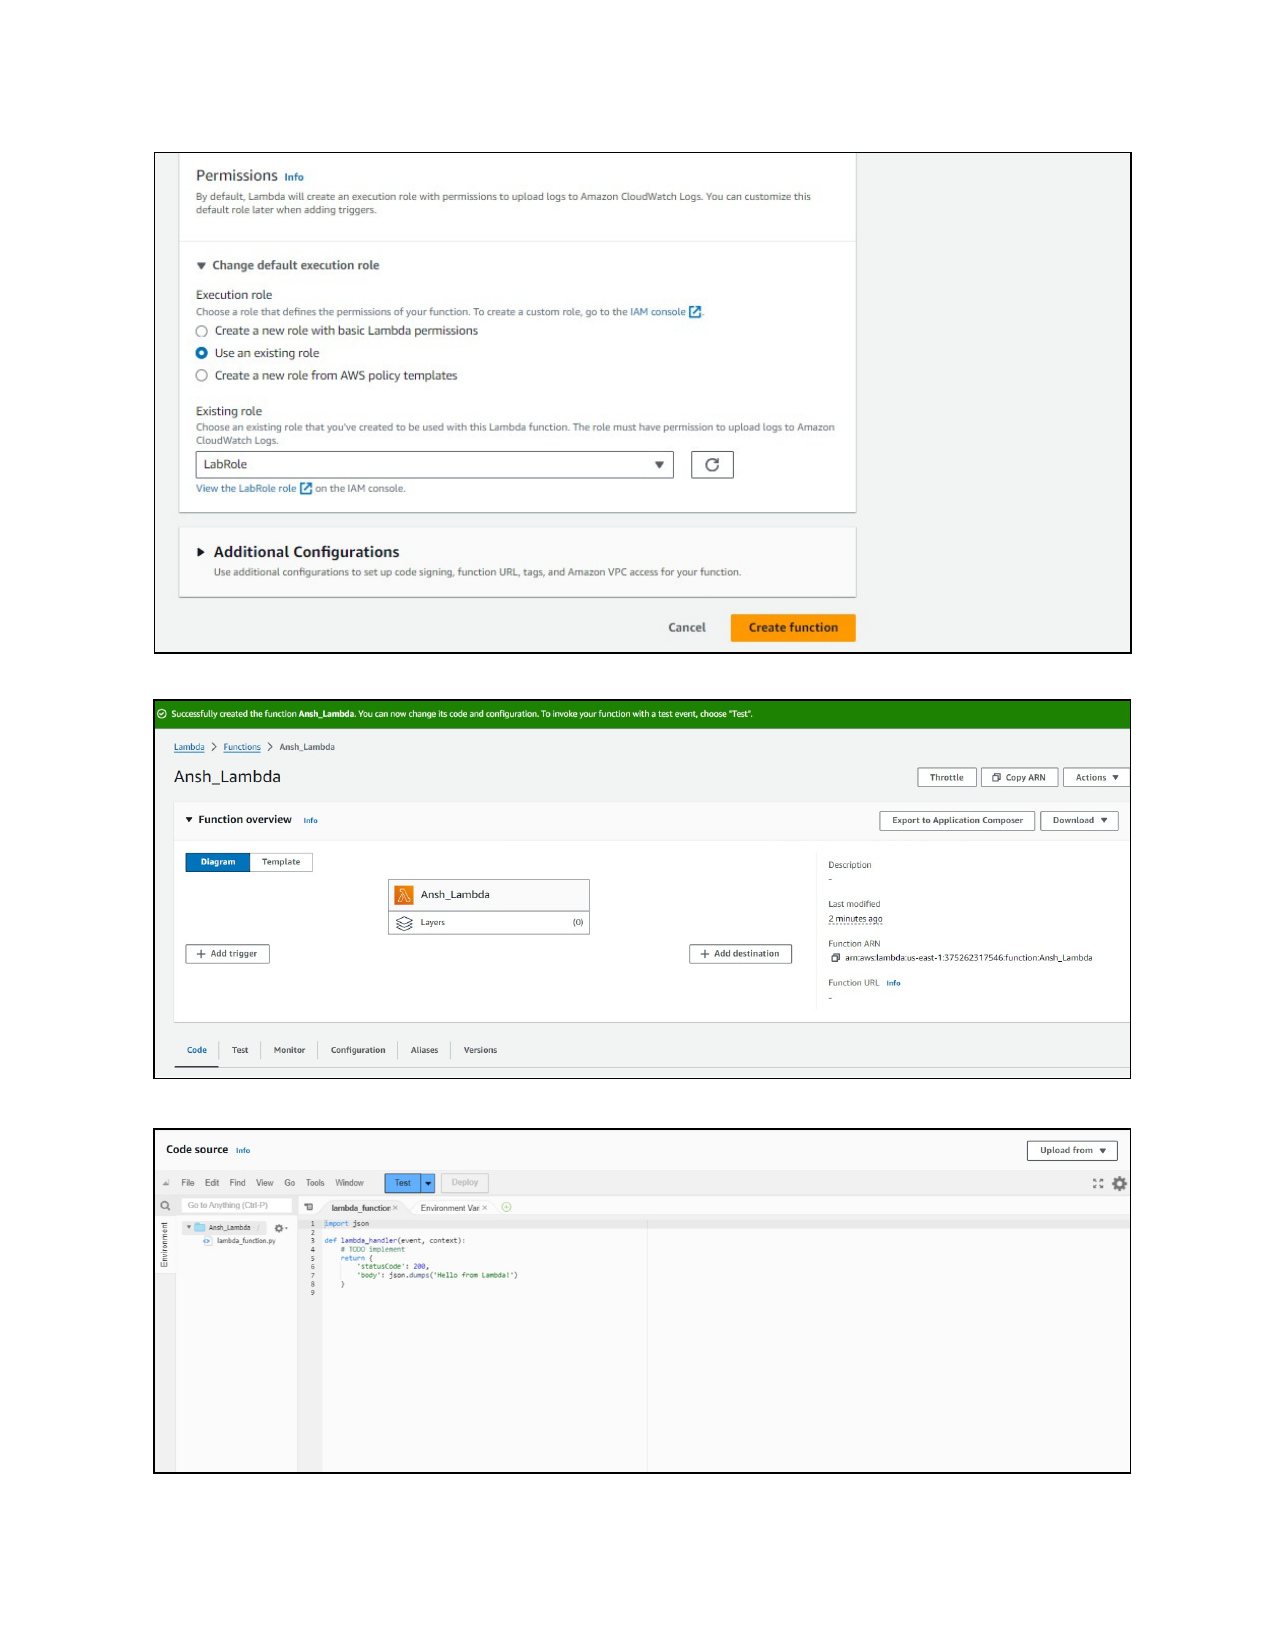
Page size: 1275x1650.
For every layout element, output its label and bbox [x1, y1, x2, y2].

picture [155, 701, 1130, 1077]
picture [155, 1130, 1130, 1472]
picture [155, 153, 1130, 652]
